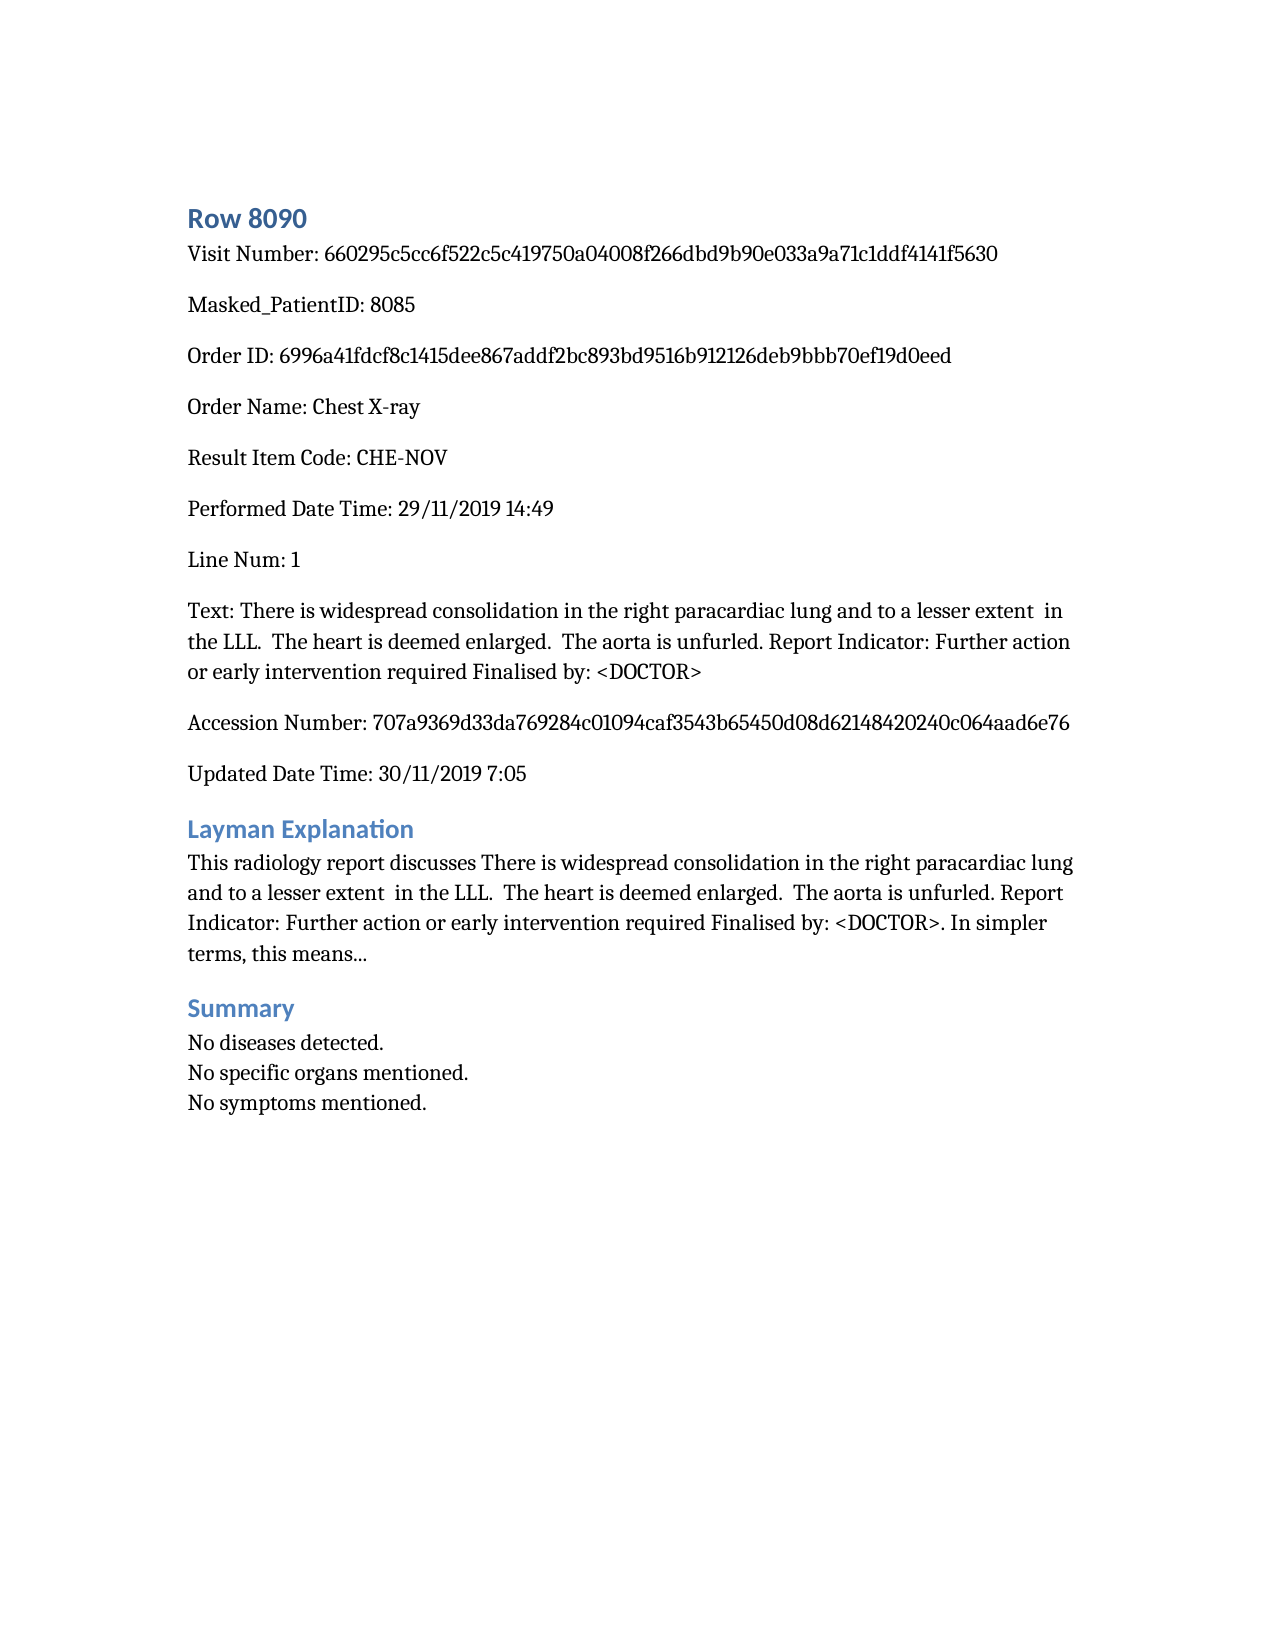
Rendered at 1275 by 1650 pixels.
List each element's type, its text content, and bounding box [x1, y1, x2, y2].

text Result Item Code: CHE-NOV [187, 445, 1087, 471]
text Performed Date Time: 29/11/2019 14:49 [187, 496, 1087, 522]
text Masked_PatientID: 8085 [187, 292, 1087, 318]
subtitle Layman Explanation [187, 812, 1087, 845]
text Text: There is widespread consolidation in the right paracardiac lung and to a lesser extent in the LLL. The heart is deemed enlarged. The aorta is unfurled. Report Indicator: Further action or early intervention required Finalised by: <DOCTOR> [187, 598, 1087, 685]
subtitle Summary [187, 991, 1087, 1024]
text Line Num: 1 [187, 547, 1087, 573]
text Accession Number: 707a9369d33da769284c01094caf3543b65450d08d62148420240c064aad6e76 [187, 710, 1087, 736]
text This radiology report discusses There is widespread consolidation in the right paracardiac lung and to a lesser extent in the LLL. The heart is deemed enlarged. The aorta is unfurled. Report Indicator: Further action or early intervention required Finalised by: <DOCTOR>. In simpler terms, this means... [187, 850, 1087, 967]
text Visit Number: 660295c5cc6f522c5c419750a04008f266dbd9b90e033a9a71c1ddf4141f5630 [187, 241, 1087, 267]
text Order ID: 6996a41fdcf8c1415dee867addf2bc893bd9516b912126deb9bbb70ef19d0eed [187, 343, 1087, 369]
text Updated Date Time: 30/11/2019 7:05 [187, 761, 1087, 787]
text No diseases detected. No specific organs mentioned. No symptoms mentioned. [187, 1029, 1087, 1116]
text Order Name: Chest X-ray [187, 394, 1087, 420]
subtitle Row 8090 [187, 200, 1087, 236]
